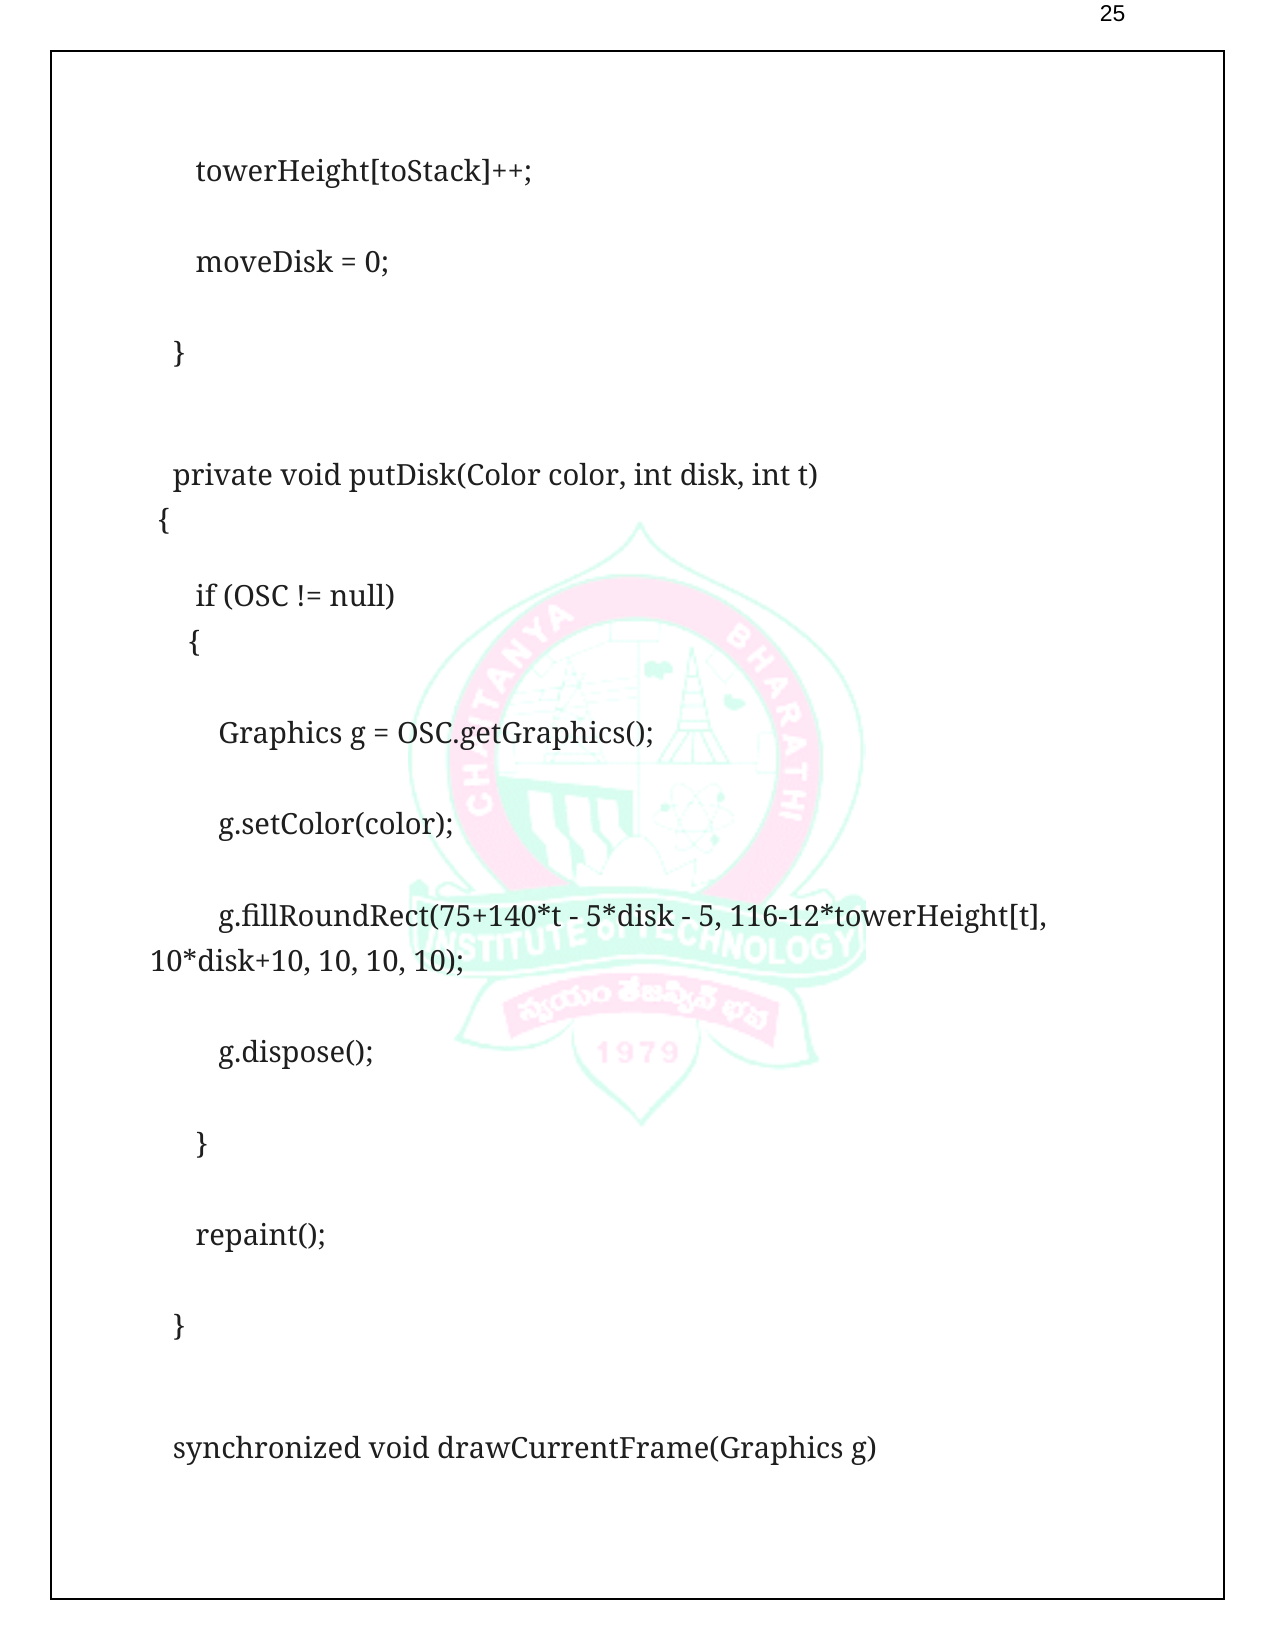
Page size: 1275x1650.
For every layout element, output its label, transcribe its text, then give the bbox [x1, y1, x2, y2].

text } [150, 1305, 1125, 1345]
text towerHeight[toStack]++; [150, 150, 1125, 190]
text { [150, 499, 1125, 539]
text g.fillRoundRect(75+140*t - 5*disk - 5, 116-12*towerHeight[t], 10*disk+10, 10, 10, 10); [150, 895, 1125, 980]
text g.setColor(color); [150, 803, 1125, 843]
text private void putDisk(Color color, int disk, int t) [150, 454, 1125, 494]
text g.dispose(); [150, 1032, 1125, 1071]
text } [150, 332, 1125, 372]
text moveDisk = 0; [150, 241, 1125, 281]
text { [150, 621, 1125, 661]
text synchronized void drawCurrentFrame(Graphics g) [150, 1427, 1125, 1467]
text if (OSC != null) [150, 575, 1125, 615]
text repaint(); [150, 1214, 1125, 1254]
text } [150, 1123, 1125, 1163]
text Graphics g = OSC.getGraphics(); [150, 712, 1125, 752]
